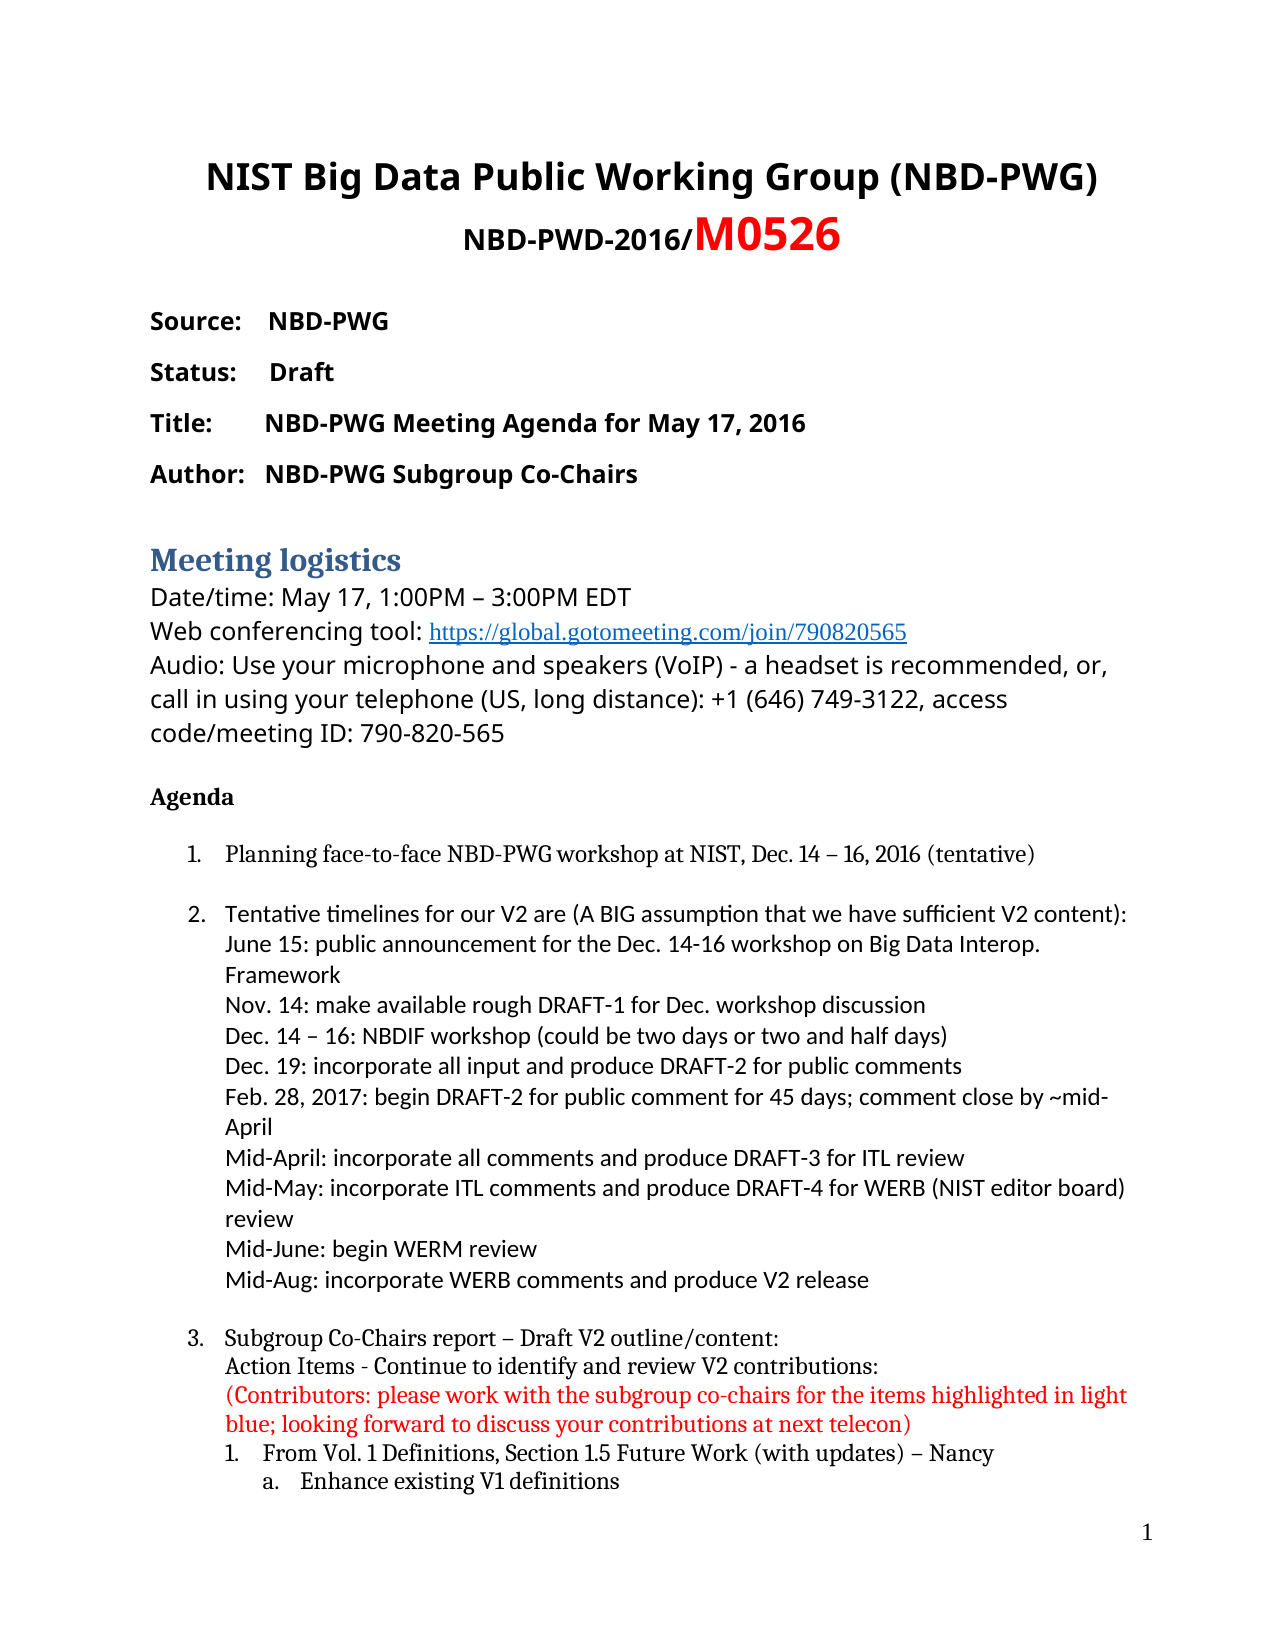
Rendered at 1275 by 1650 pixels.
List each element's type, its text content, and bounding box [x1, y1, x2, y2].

list Planning face-to-face NBD-PWG workshop at NIST, Dec. 14 – 16, 2016 (tentative) [187, 840, 1153, 869]
list June 15: public announcement for the Dec. 14-16 workshop on Big Data Interop. Framework [225, 928, 1153, 989]
text Source: NBD-PWG [150, 303, 1153, 337]
list Mid-Aug: incorporate WERB comments and produce V2 release [225, 1264, 1153, 1295]
list Feb. 28, 2017: begin DRAFT-2 for public comment for 45 days; comment close by ~mid-April [225, 1081, 1153, 1142]
list Mid-June: begin WERM review [225, 1234, 1153, 1264]
list Dec. 14 – 16: NBDIF workshop (could be two days or two and half days) [225, 1020, 1153, 1051]
subtitle Agenda [150, 783, 1153, 812]
list Enhance existing V1 definitions [262, 1467, 1153, 1496]
text Title: NBD-PWG Meeting Agenda for May 17, 2016 [150, 405, 1153, 439]
list From Vol. 1 Definitions, Section 1.5 Future Work (with updates) – Nancy [225, 1438, 1153, 1467]
list Action Items - Continue to identify and review V2 contributions: [225, 1352, 1153, 1381]
text Date/time: May 17, 1:00PM – 3:00PM EDT [150, 580, 1153, 614]
text Audio: Use your microphone and speakers (VoIP) - a headset is recommended, or, call in using your telephone (US, long distance): +1 (646) 749-3122, access code/meeting ID: 790-820-565 [150, 648, 1153, 750]
list Mid-May: incorporate ITL comments and produce DRAFT-4 for WERB (NIST editor board) review [225, 1173, 1153, 1234]
list Subgroup Co-Chairs report – Draft V2 outline/content: [187, 1323, 1153, 1352]
text Web conferencing tool: https://global.gotomeeting.com/join/790820565 [150, 614, 1153, 648]
list Dec. 19: incorporate all input and produce DRAFT-2 for public comments [225, 1051, 1153, 1081]
list Mid-April: incorporate all comments and produce DRAFT-3 for ITL review [225, 1142, 1153, 1173]
text (Contributors: please work with the subgroup co-chairs for the items highlighted in light blue; looking forward to discuss your contributions at next telecon) [225, 1381, 1153, 1438]
text Status: Draft [150, 354, 1153, 388]
text Author: NBD-PWG Subgroup Co-Chairs [150, 456, 1153, 490]
list Tentative timelines for our V2 are (A BIG assumption that we have sufficient V2 content): [187, 898, 1153, 928]
text NIST Big Data Public Working Group (NBD-PWG) [150, 150, 1153, 201]
text NBD-PWD-2016/M0526 [150, 201, 1153, 263]
list Nov. 14: make available rough DRAFT-1 for Dec. workshop discussion [225, 989, 1153, 1020]
text Meeting logistics [150, 541, 1153, 580]
